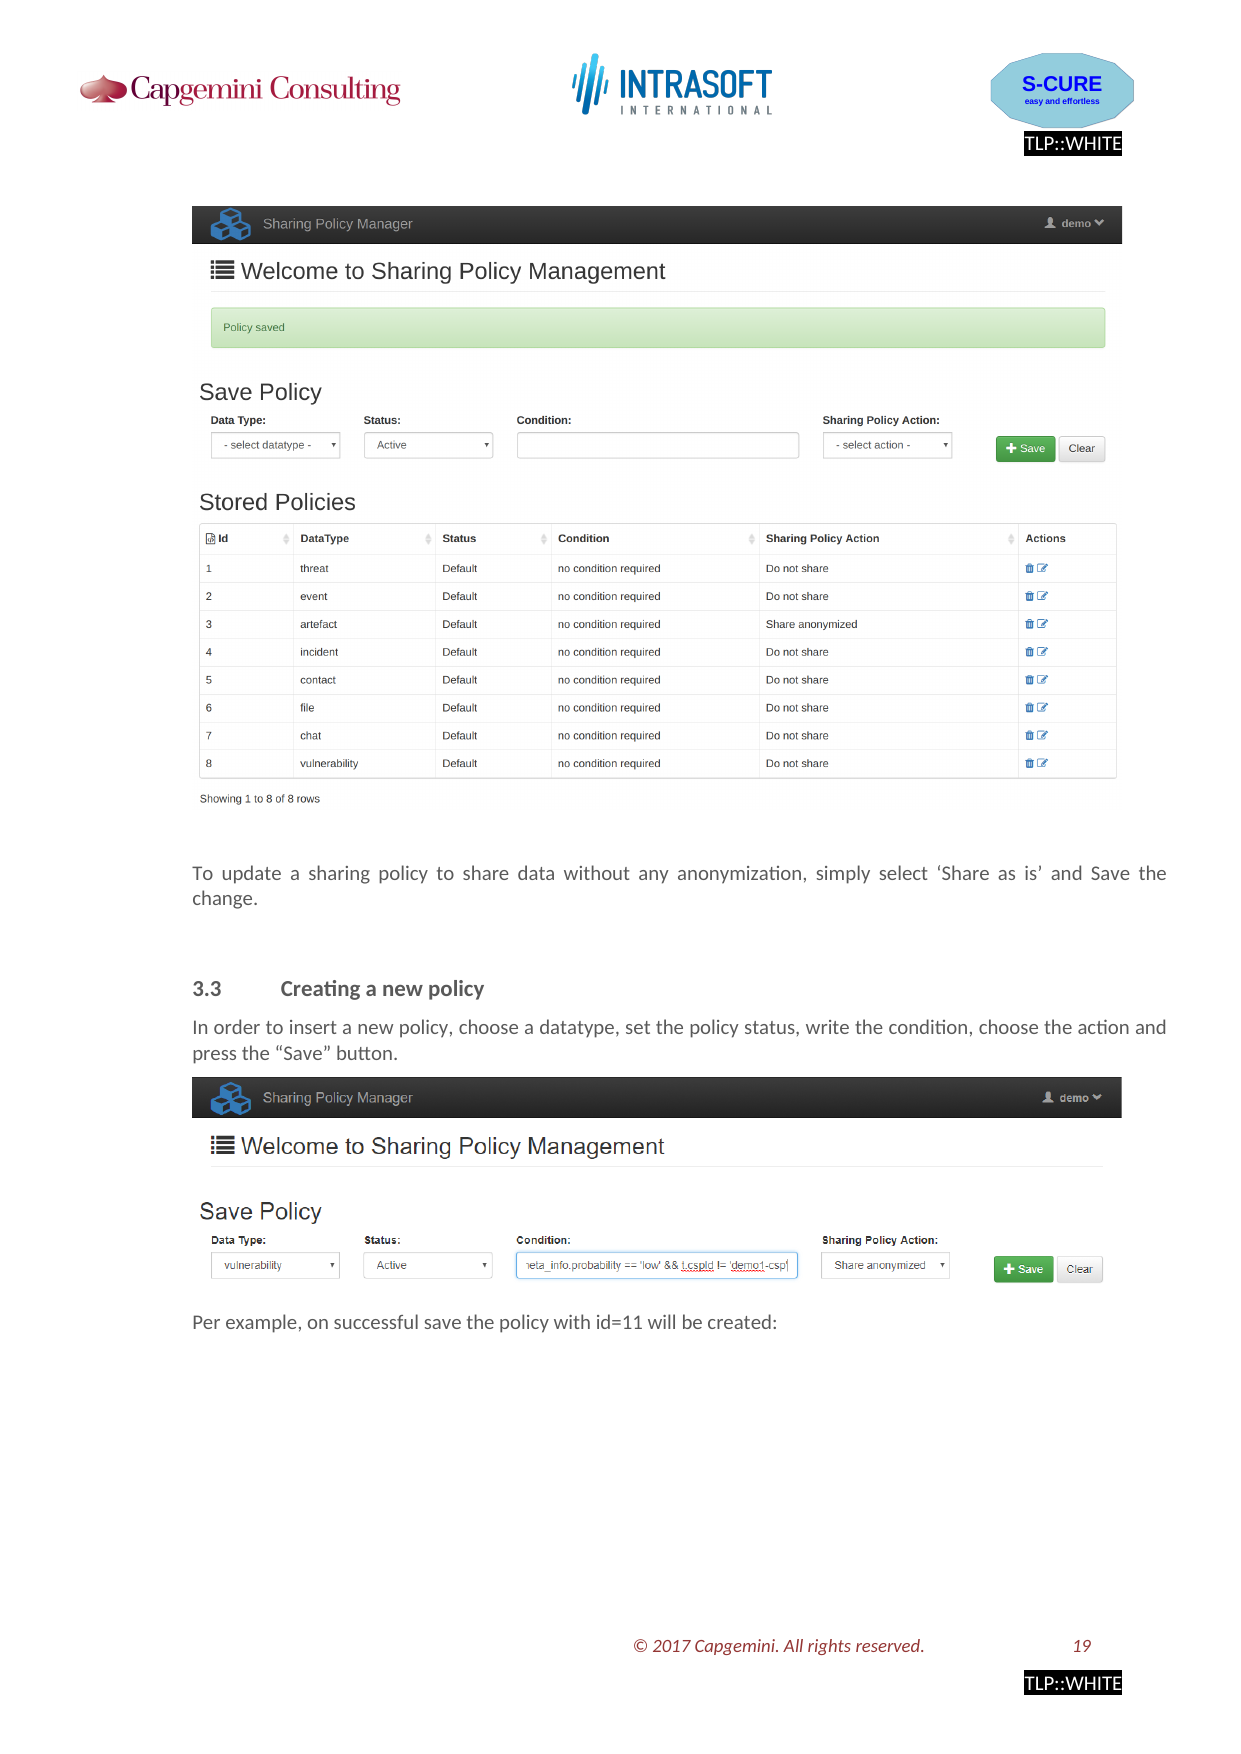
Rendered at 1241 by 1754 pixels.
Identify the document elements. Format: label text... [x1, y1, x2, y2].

text In order to insert a new policy, choose a datatype, set the policy status, write the condition, choose the action and press the “Save” button. [192, 1014, 1169, 1065]
picture [192, 1077, 1122, 1297]
picture [571, 52, 773, 116]
picture [192, 206, 1123, 810]
text To update a sharing policy to share data without any anonymization, simply select ‘Share as is’ and Save the change. [192, 860, 1169, 911]
text Per example, on successful save the policy with id=11 will be created: [192, 1309, 1169, 1334]
subtitle Creating a new policy [192, 974, 1122, 1002]
